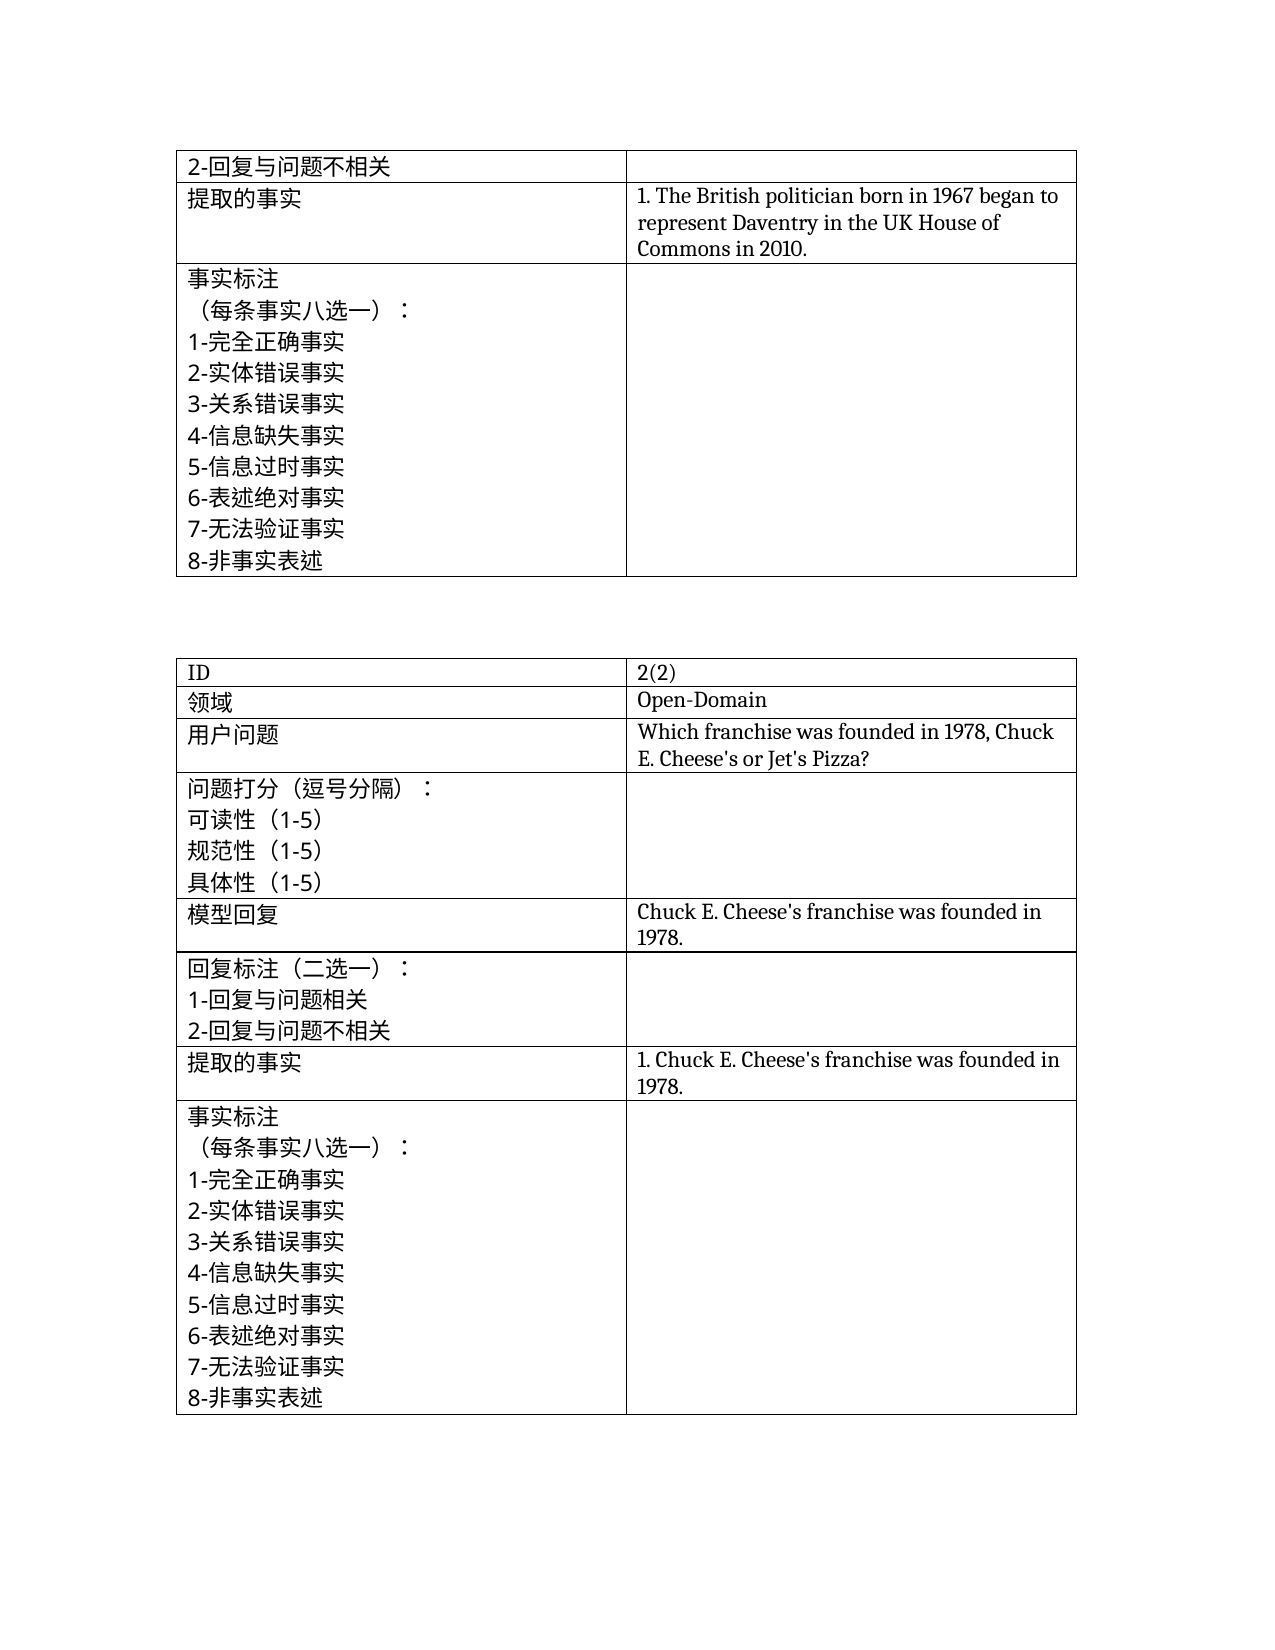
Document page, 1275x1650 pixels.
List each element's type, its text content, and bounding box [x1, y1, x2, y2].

table_cell 问题打分（逗号分隔）： 可读性（1-5） 规范性（1-5） 具体性（1-5） [177, 773, 626, 898]
table_cell Chuck E. Cheese's franchise was founded in 1978. [627, 899, 1076, 951]
table_cell 提取的事实 [177, 1047, 626, 1100]
table_cell Open-Domain [627, 687, 1076, 718]
table_cell 1. Chuck E. Cheese's franchise was founded in 1978. [627, 1047, 1076, 1100]
table_cell [627, 1101, 1076, 1413]
table_header ID [177, 659, 626, 686]
table_cell 回复标注（二选一）： 1-回复与问题相关 2-回复与问题不相关 [177, 953, 626, 1046]
table_cell Which franchise was founded in 1978, Chuck E. Cheese's or Jet's Pizza? [627, 719, 1076, 772]
table_cell [627, 151, 1076, 182]
table_cell 领域 [177, 687, 626, 718]
table_cell 模型回复 [177, 899, 626, 951]
table_header 2(2) [627, 659, 1076, 686]
table_cell [627, 264, 1076, 576]
table_cell [627, 953, 1076, 1046]
table_cell [627, 773, 1076, 898]
table_cell 事实标注 （每条事实八选一）： 1-完全正确事实 2-实体错误事实 3-关系错误事实 4-信息缺失事实 5-信息过时事实 6-表述绝对事实 7-无法验证事实 8-非事实表述 [177, 1101, 626, 1413]
table_cell 回复标注（二选一）： 1-回复与问题相关 2-回复与问题不相关 [177, 151, 626, 182]
table_cell 事实标注 （每条事实八选一）： 1-完全正确事实 2-实体错误事实 3-关系错误事实 4-信息缺失事实 5-信息过时事实 6-表述绝对事实 7-无法验证事实 8-非事实表述 [177, 264, 626, 576]
table_cell 提取的事实 [177, 183, 626, 262]
table_cell 用户问题 [177, 719, 626, 772]
table_cell 1. The British politician born in 1967 began to represent Daventry in the UK House of Commons in 2010. [627, 183, 1076, 262]
